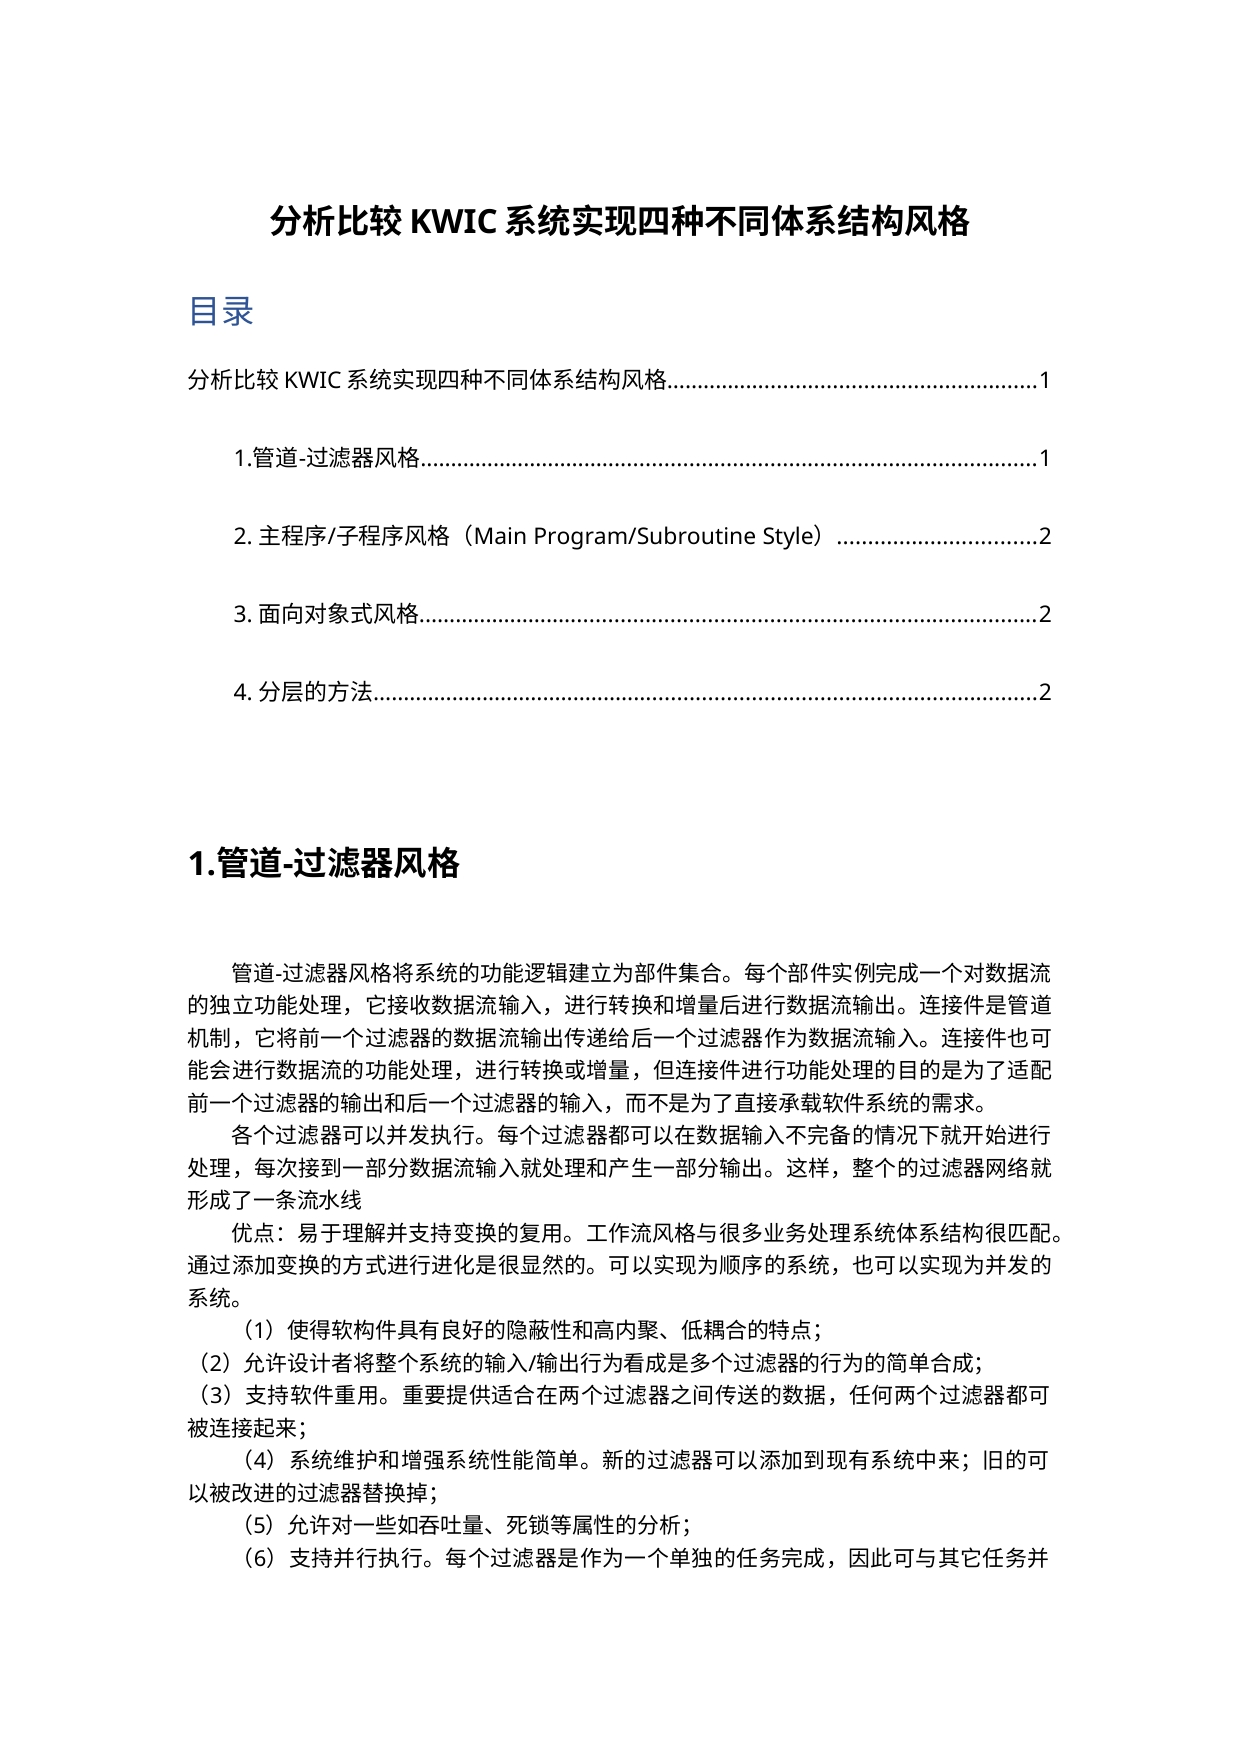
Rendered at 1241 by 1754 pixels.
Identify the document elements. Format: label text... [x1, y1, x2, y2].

text （4）系统维护和增强系统性能简单。新的过滤器可以添加到现有系统中来；旧的可以被改进的过滤器替换掉； [187, 1443, 1053, 1508]
subtitle 1.管道-过滤器风格 [187, 828, 1053, 893]
text 优点：易于理解并支持变换的复用。工作流风格与很多业务处理系统体系结构很匹配。通过添加变换的方式进行进化是很显然的。可以实现为顺序的系统，也可以实现为并发的系统。 [187, 1215, 1053, 1313]
text （5）允许对一些如吞吐量、死锁等属性的分析； [187, 1508, 1053, 1540]
text 管道-过滤器风格将系统的功能逻辑建立为部件集合。每个部件实例完成一个对数据流的独立功能处理，它接收数据流输入，进行转换和增量后进行数据流输出。连接件是管道机制，它将前一个过滤器的数据流输出传递给后一个过滤器作为数据流输入。连接件也可能会进行数据流的功能处理，进行转换或增量，但连接件进行功能处理的目的是为了适配前一个过滤器的输出和后一个过滤器的输入，而不是为了直接承载软件系统的需求。 [187, 955, 1053, 1118]
text 各个过滤器可以并发执行。每个过滤器都可以在数据输入不完备的情况下就开始进行处理，每次接到一部分数据流输入就处理和产生一部分输出。这样，整个的过滤器网络就形成了一条流水线 [187, 1118, 1053, 1215]
text （1）使得软构件具有良好的隐蔽性和高内聚、低耦合的特点； （2）允许设计者将整个系统的输入/输出行为看成是多个过滤器的行为的简单合成； （3）支持软件重用。重要提供适合在两个过滤器之间传送的数据，任何两个过滤器都可被连接起来； [187, 1313, 1053, 1443]
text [187, 1540, 1053, 1573]
title 分析比较KWIC系统实现四种不同体系结构风格 [187, 187, 1053, 252]
